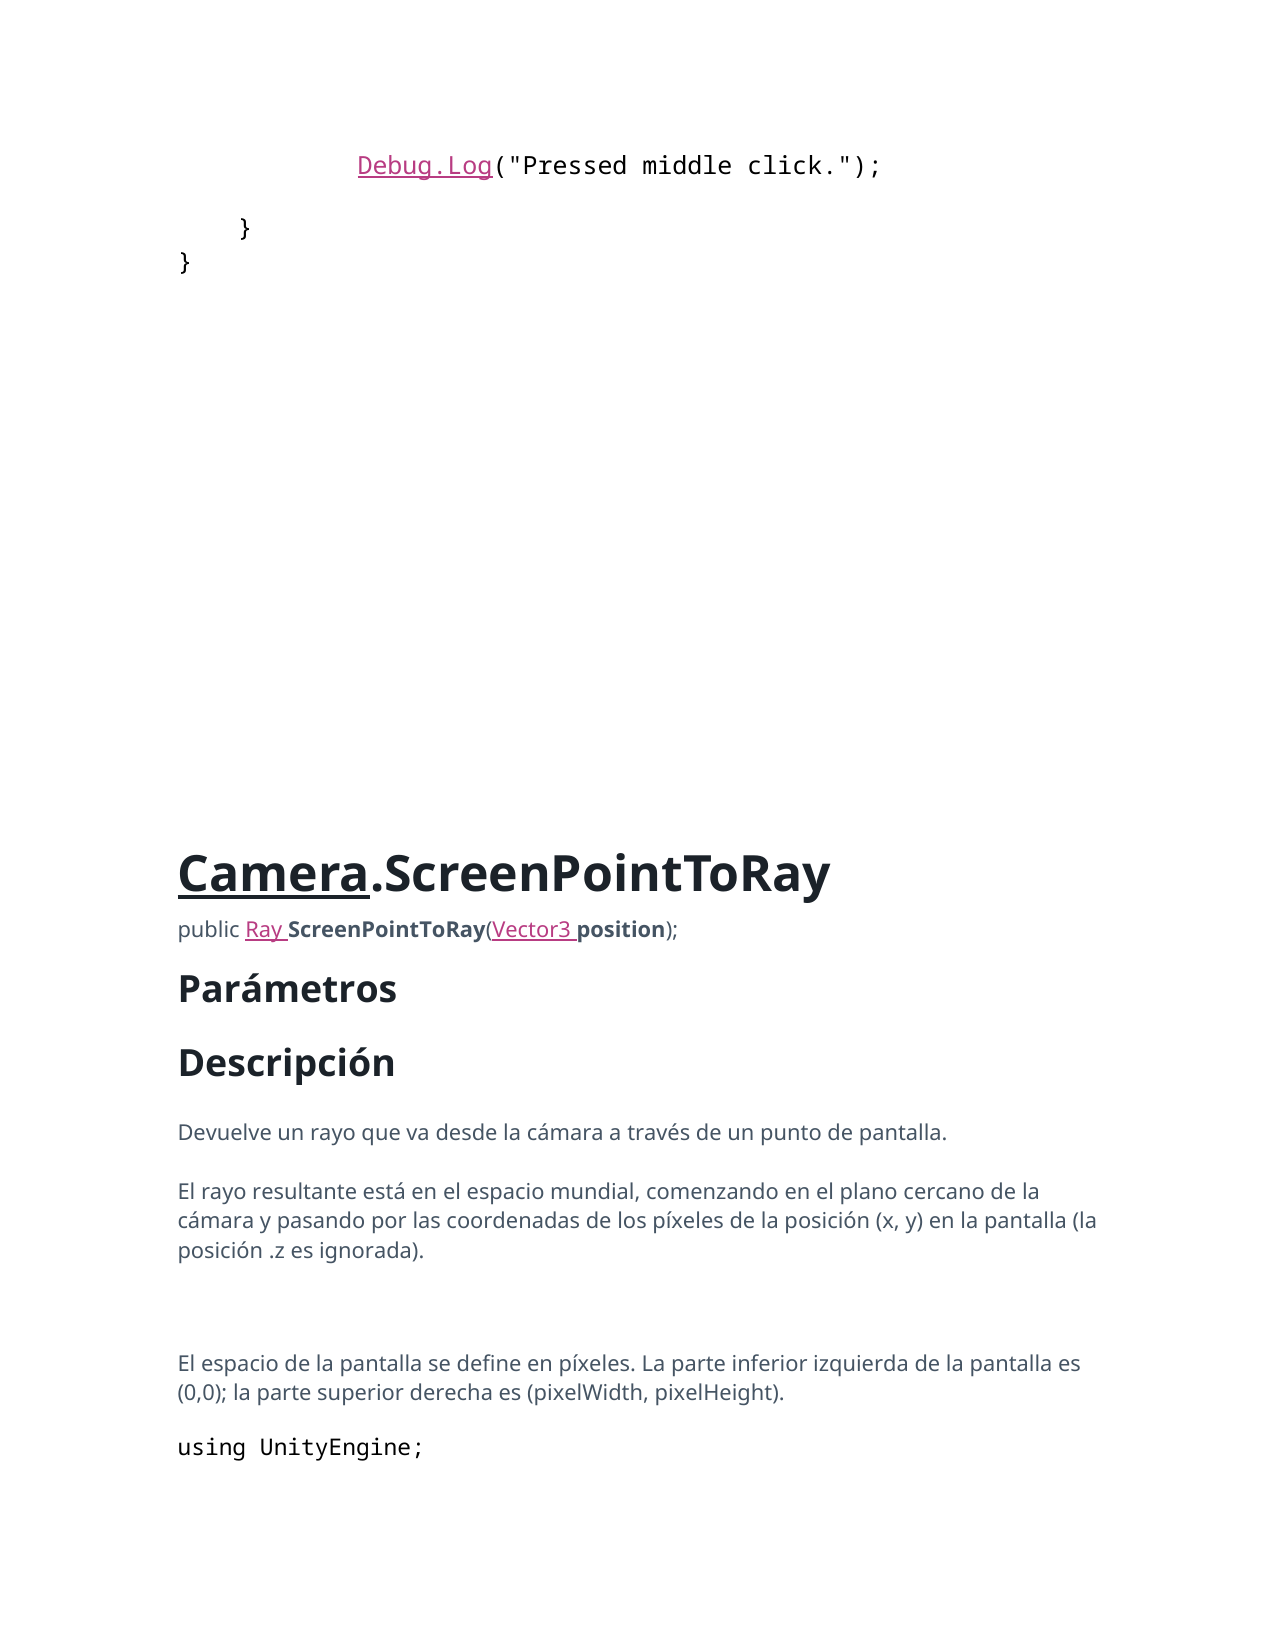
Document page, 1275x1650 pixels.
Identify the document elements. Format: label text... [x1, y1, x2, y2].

subtitle Parámetros [177, 962, 1098, 1013]
text Debug.Log("Pressed middle click."); [177, 148, 1098, 182]
text } [177, 244, 1098, 278]
subtitle Camera.ScreenPointToRay [177, 838, 1074, 906]
subtitle Descripción [177, 1037, 1098, 1088]
text } [177, 210, 1098, 244]
text using UnityEngine; [177, 1431, 1098, 1462]
text El espacio de la pantalla se define en píxeles. La parte inferior izquierda de la pantalla es (0,0); la parte superior derecha es (pixelWidth, pixelHeight). [177, 1347, 1098, 1407]
text Devuelve un rayo que va desde la cámara a través de un punto de pantalla. [177, 1117, 1098, 1147]
text public Ray ScreenPointToRay(Vector3 position); [177, 914, 1098, 944]
text El rayo resultante está en el espacio mundial, comenzando en el plano cercano de la cámara y pasando por las coordenadas de los píxeles de la posición (x, y) en la pantalla (la posición .z es ignorada). [177, 1176, 1098, 1265]
